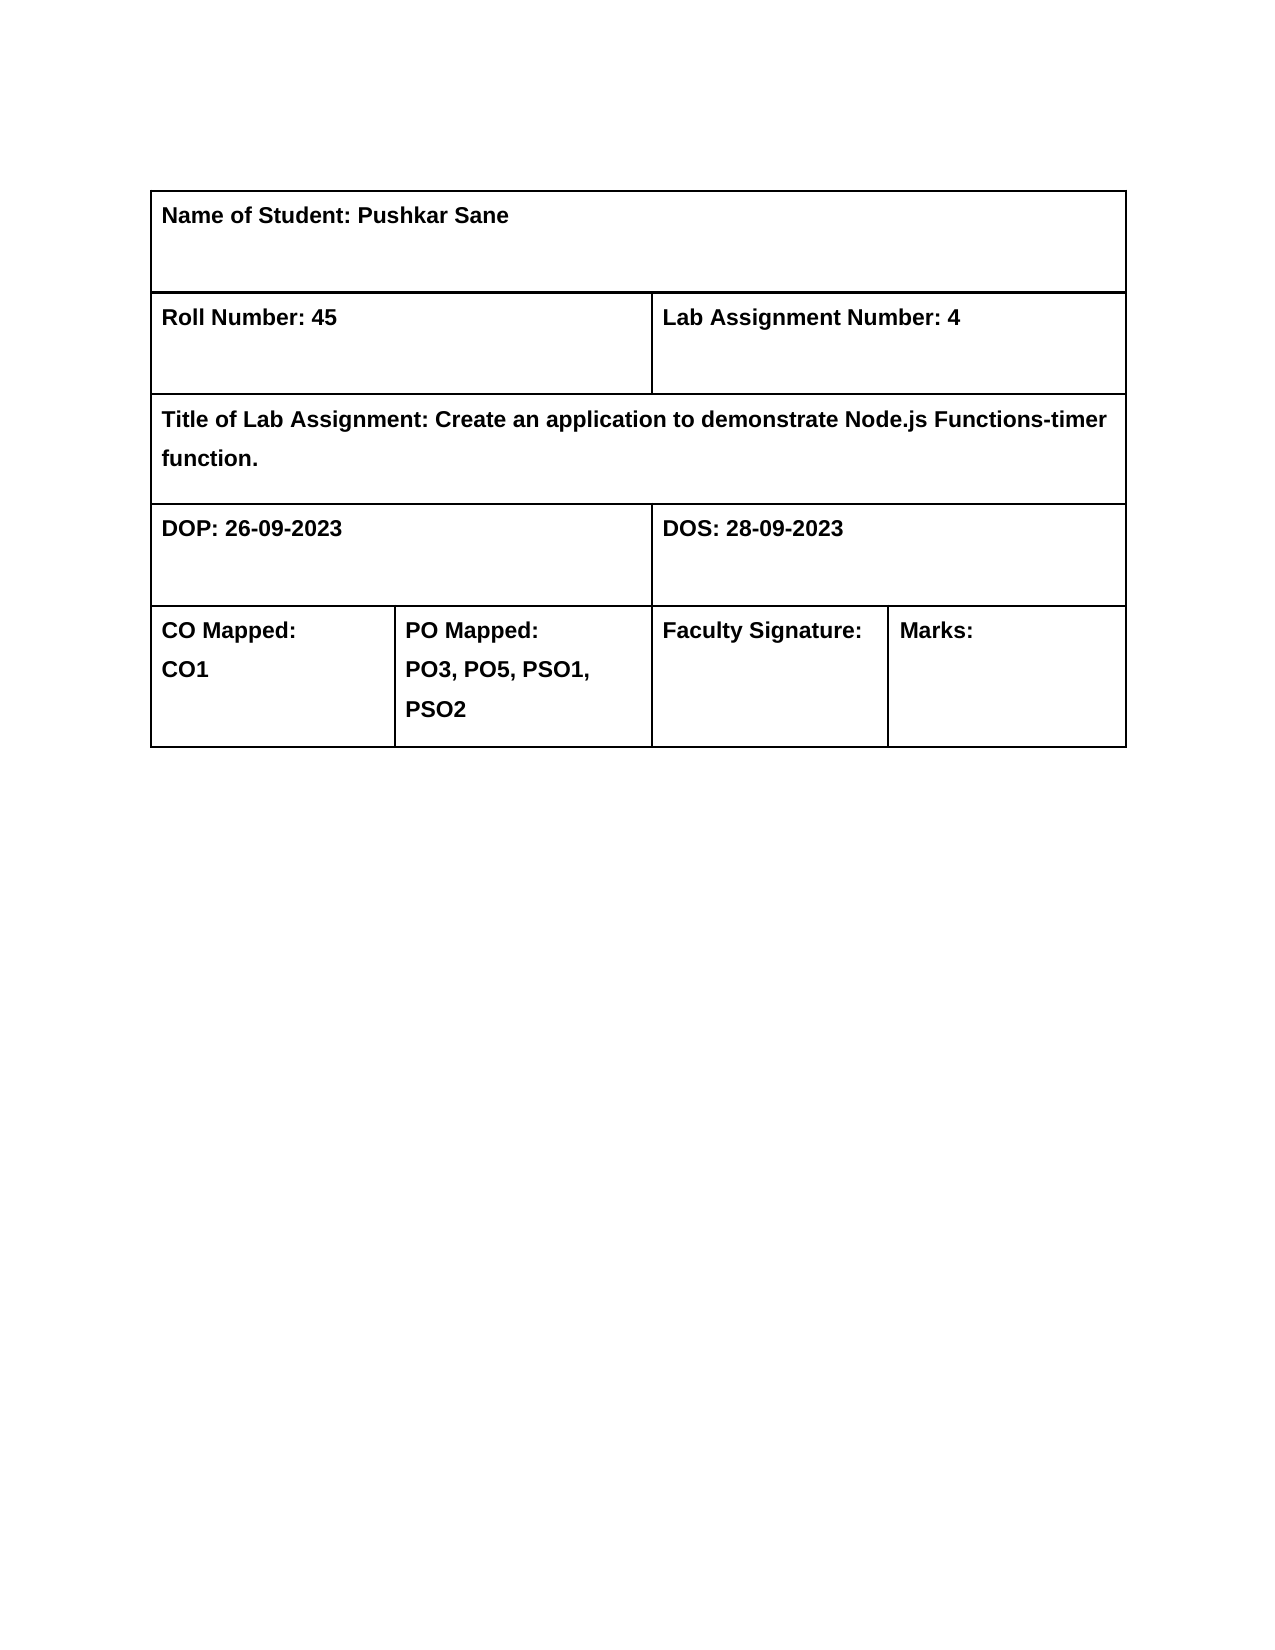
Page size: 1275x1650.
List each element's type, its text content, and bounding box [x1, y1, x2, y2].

table_cell CO Mapped: CO1 [152, 607, 394, 746]
table_cell Roll Number: 45 [152, 294, 651, 393]
table_cell Lab Assignment Number: 4 [653, 294, 1125, 393]
table_cell Faculty Signature: [653, 607, 887, 746]
table_cell DOS: 28-09-2023 [653, 505, 1125, 604]
table_header Name of Student: Pushkar Sane [152, 192, 1125, 291]
table_cell DOP: 26-09-2023 [152, 505, 651, 604]
table_cell Title of Lab Assignment: Create an application to demonstrate Node.js Functions-timer function. [152, 395, 1125, 503]
table_cell PO Mapped: PO3, PO5, PSO1, PSO2 [396, 607, 651, 746]
table_cell Marks: [889, 607, 1125, 746]
